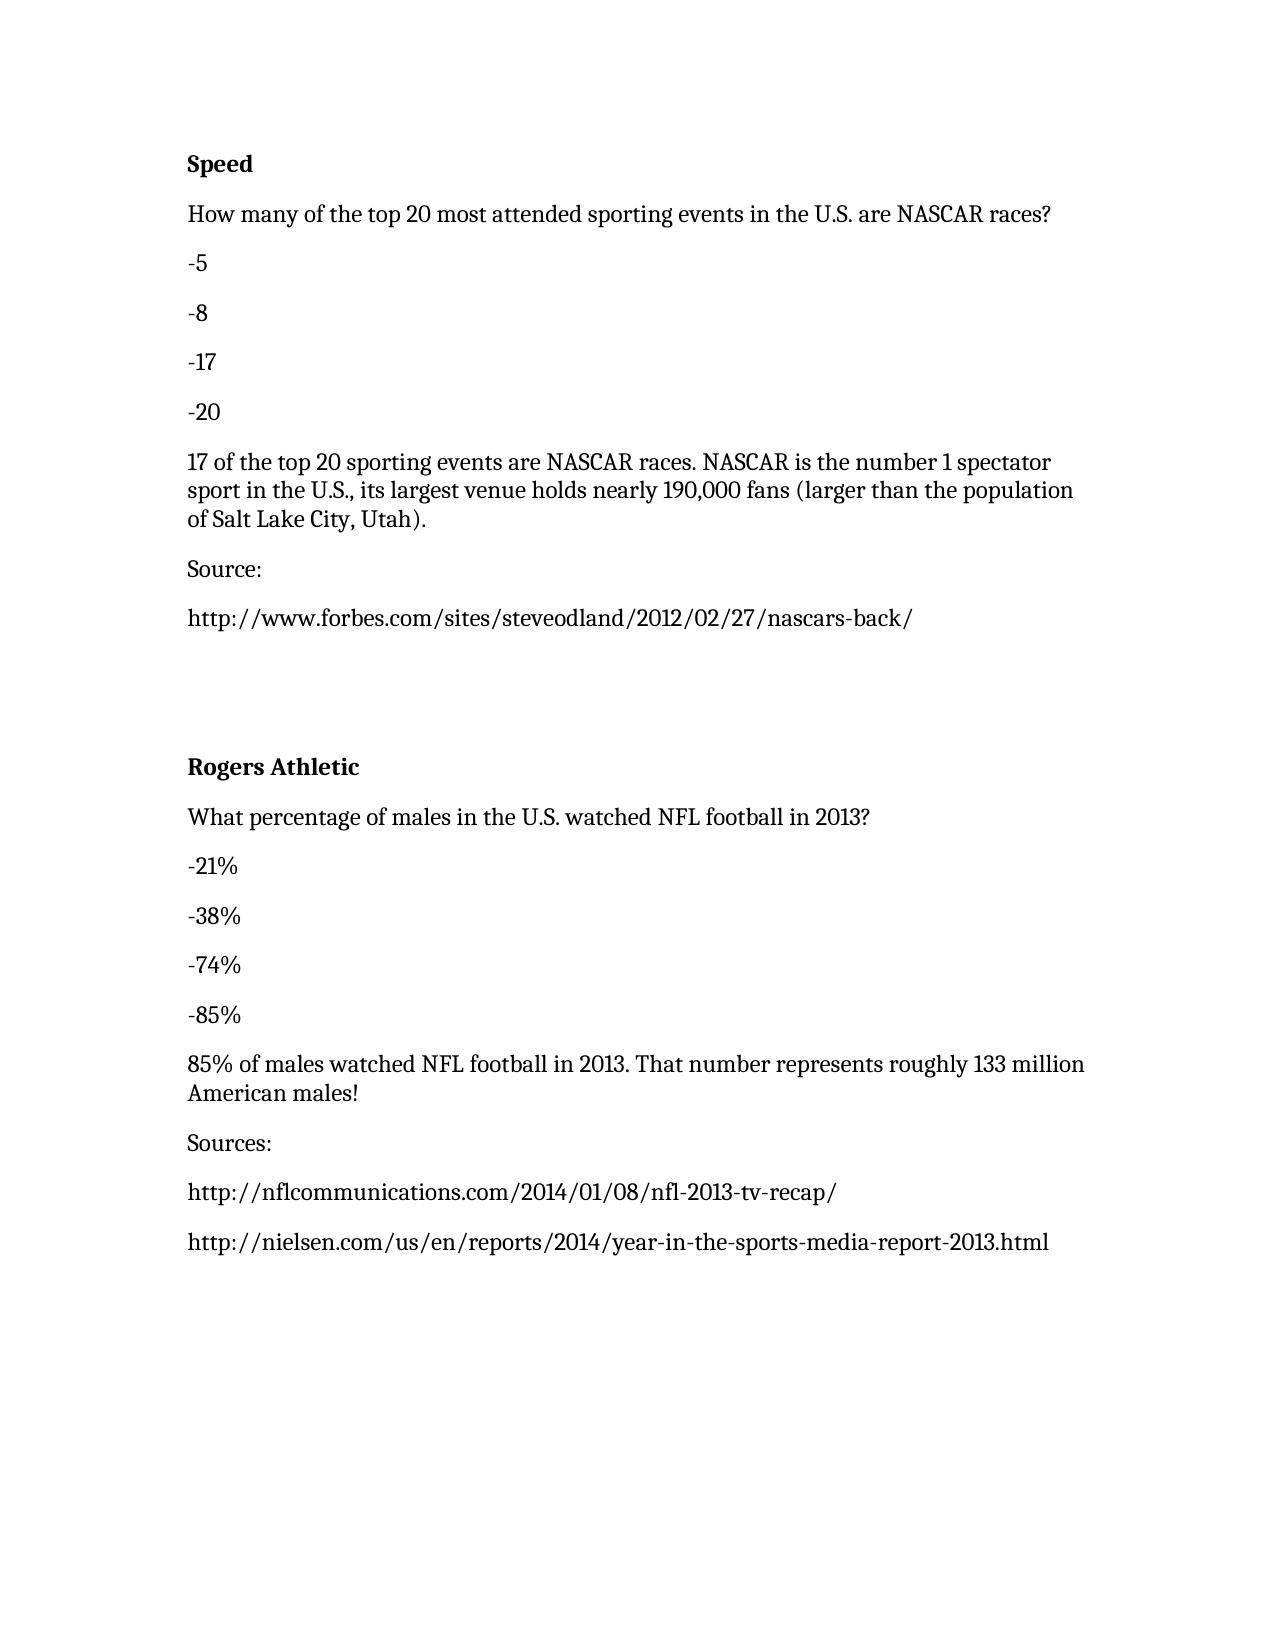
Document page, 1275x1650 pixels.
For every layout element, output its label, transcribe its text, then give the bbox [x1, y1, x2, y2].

text What percentage of males in the U.S. watched NFL football in 2013? [187, 802, 1087, 831]
text http://nielsen.com/us/en/reports/2014/year-in-the-sports-media-report-2013.html [187, 1228, 1087, 1257]
text 17 of the top 20 sporting events are NASCAR races. NASCAR is the number 1 spectator sport in the U.S., its largest venue holds nearly 190,000 fans (larger than the population of Salt Lake City, Utah). [187, 447, 1087, 534]
text Speed [187, 150, 1087, 179]
text Source: [187, 554, 1087, 583]
text -38% [187, 902, 1087, 930]
text -85% [187, 1001, 1087, 1029]
text -21% [187, 852, 1087, 881]
text Rogers Athletic [187, 753, 1087, 782]
text http://nflcommunications.com/2014/01/08/nfl-2013-tv-recap/ [187, 1178, 1087, 1207]
text -20 [187, 398, 1087, 427]
text 85% of males watched NFL football in 2013. That number represents roughly 133 million American males! [187, 1050, 1087, 1108]
text http://www.forbes.com/sites/steveodland/2012/02/27/nascars-back/ [187, 604, 1087, 633]
text How many of the top 20 most attended sporting events in the U.S. are NASCAR races? [187, 199, 1087, 228]
text -17 [187, 348, 1087, 377]
text -8 [187, 299, 1087, 327]
text -74% [187, 951, 1087, 980]
text -5 [187, 249, 1087, 278]
text Sources: [187, 1129, 1087, 1157]
